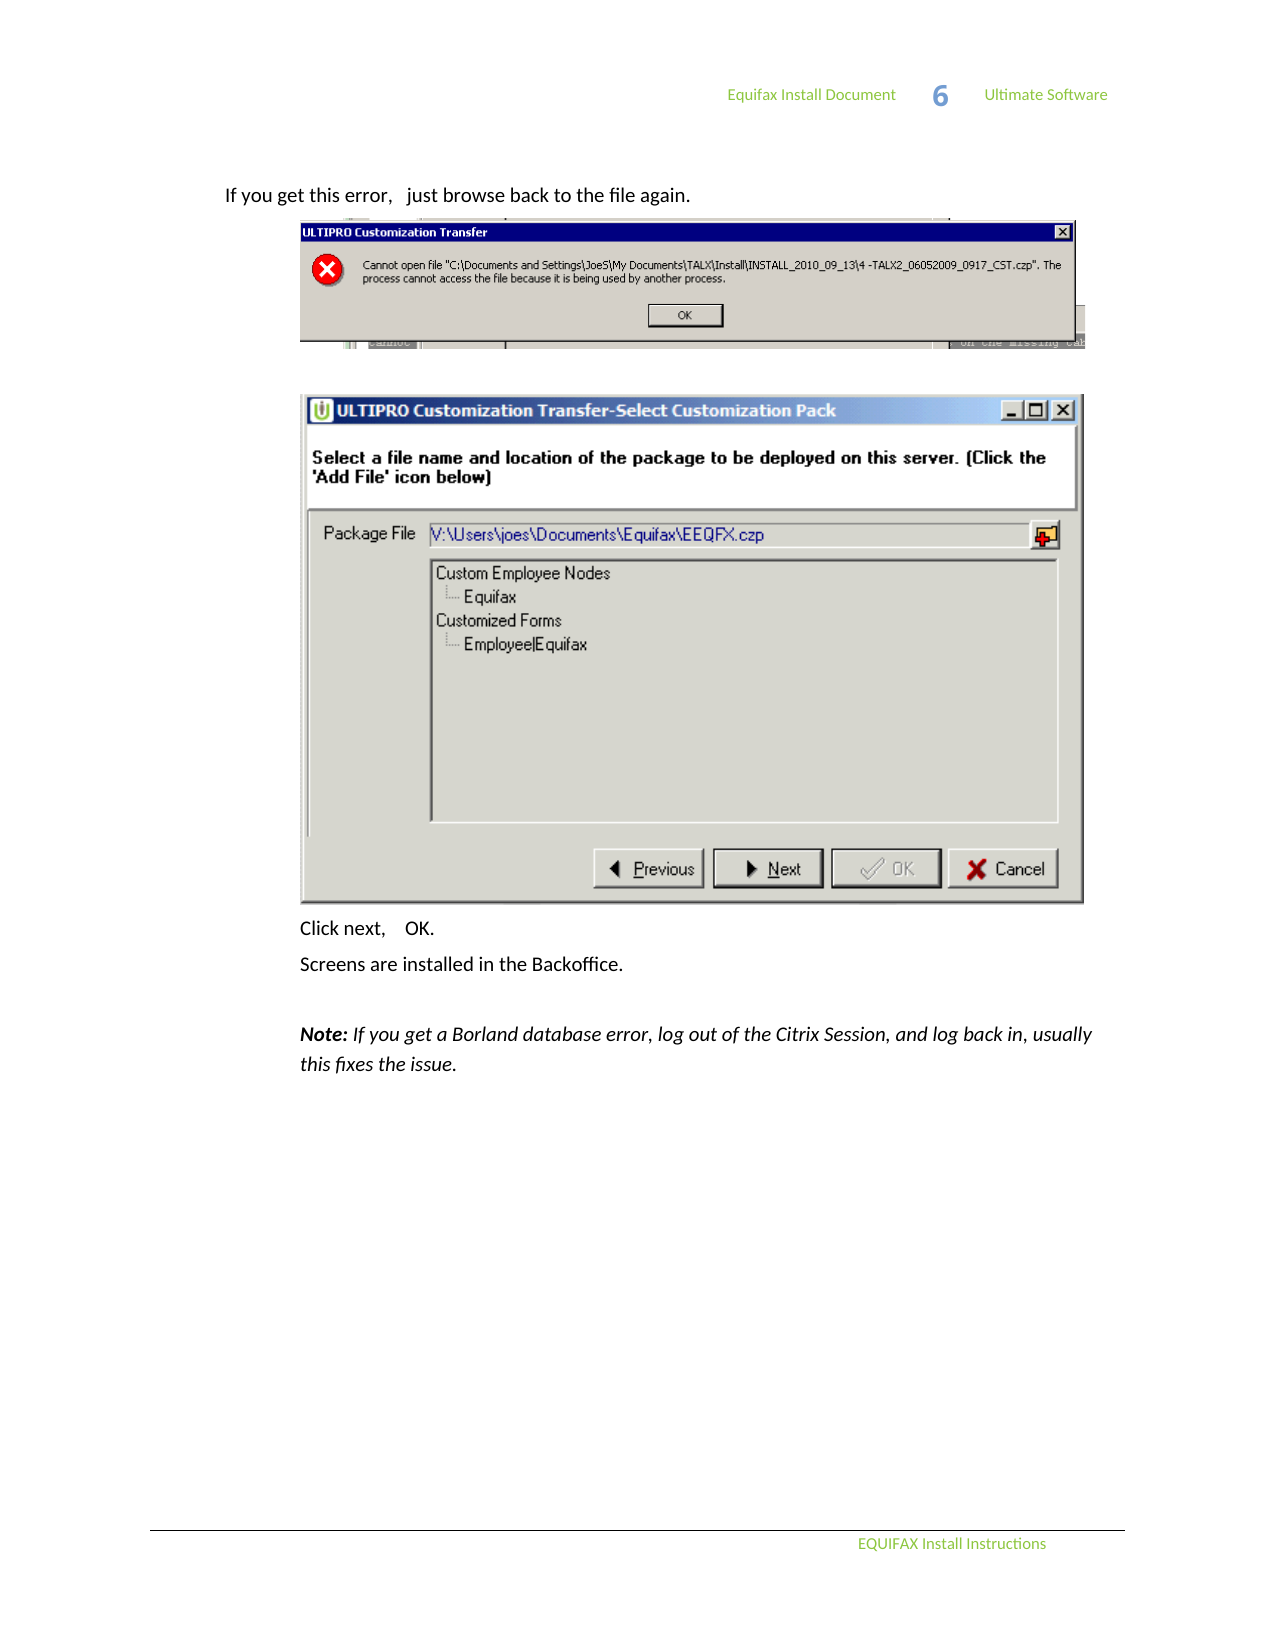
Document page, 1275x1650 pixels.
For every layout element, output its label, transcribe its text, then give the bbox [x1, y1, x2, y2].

list Screens are installed in the Backoffice. [300, 951, 1125, 976]
picture [300, 218, 1085, 349]
picture [300, 394, 1084, 905]
list If you get this error, just browse back to the file again. [225, 183, 1125, 208]
list Note: If you get a Borland database error, log out of the Citrix Session, and log back in, usually this fixes the issue. [300, 1022, 1125, 1076]
list Click next, OK. [300, 915, 1125, 941]
